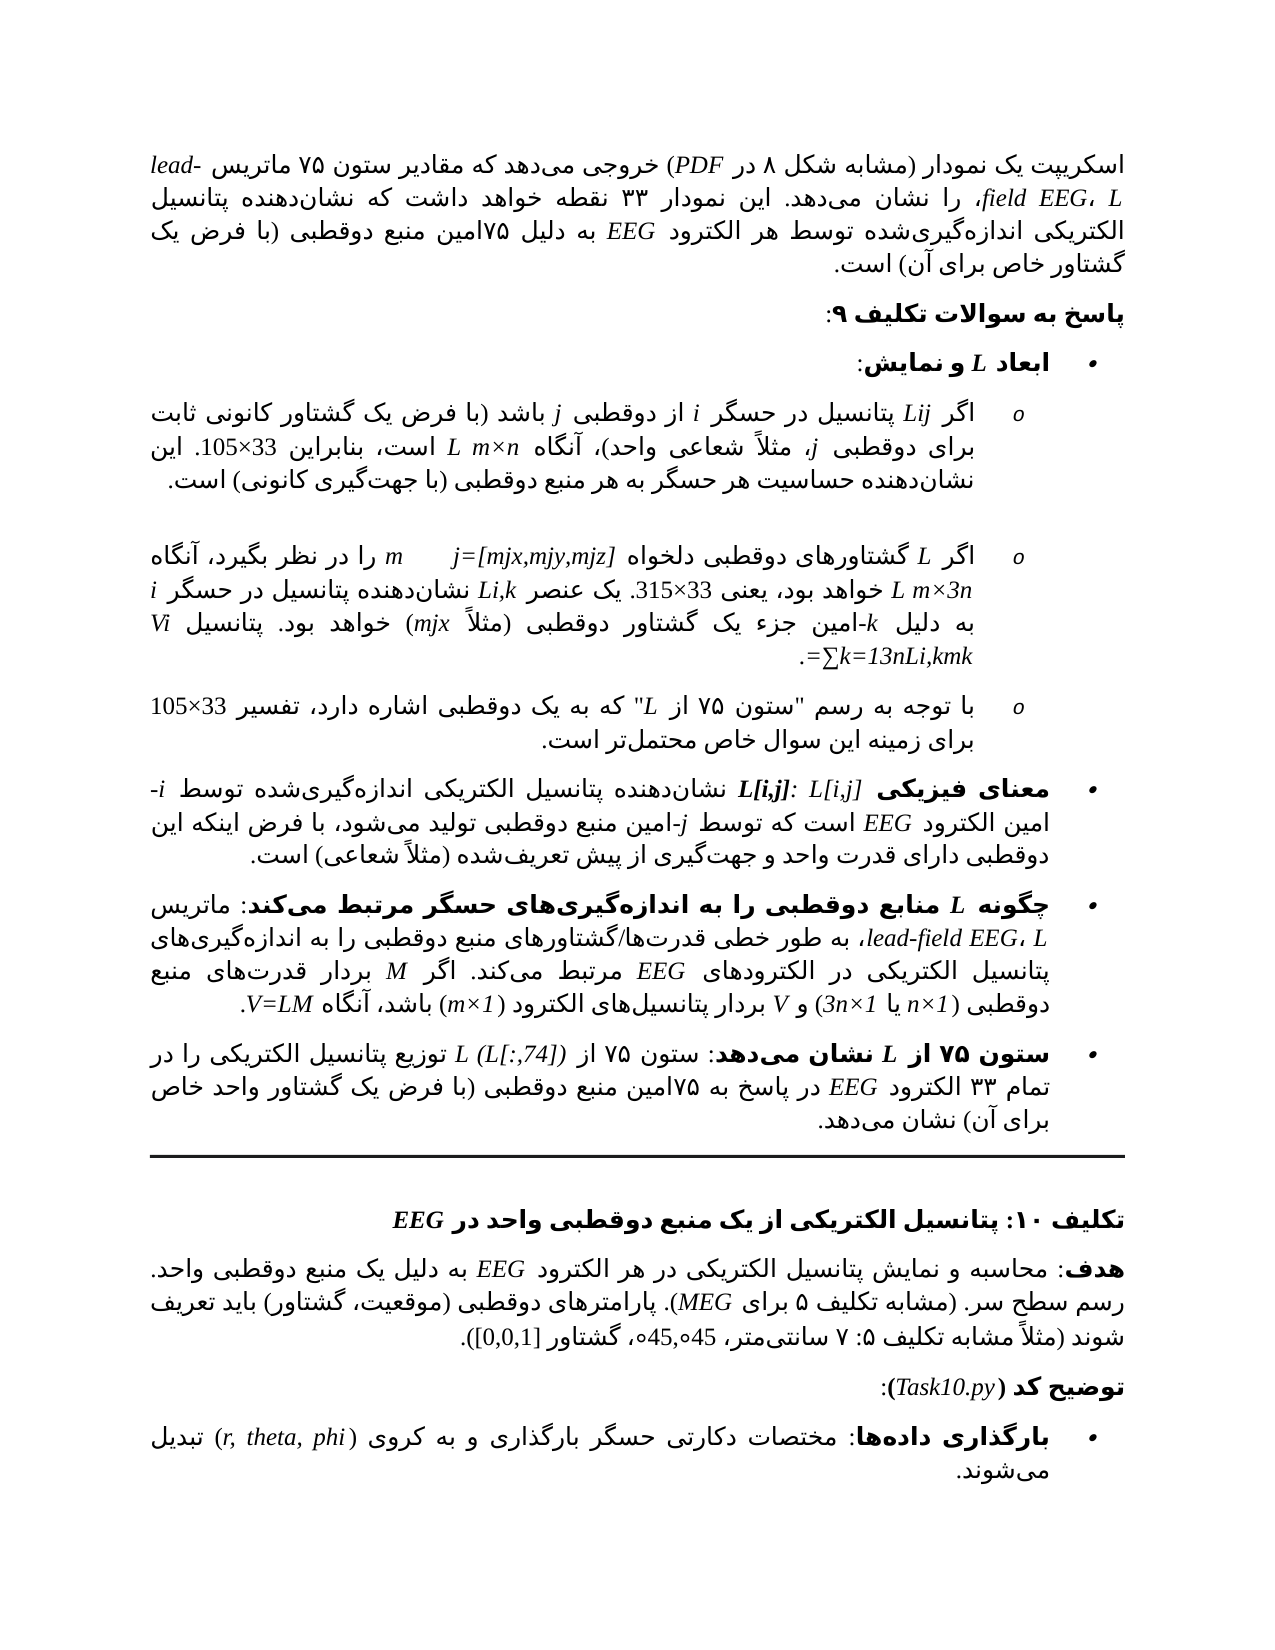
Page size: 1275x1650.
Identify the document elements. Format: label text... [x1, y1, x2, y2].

text تکلیف ۱۰: پتانسیل الکتریکی از یک منبع دوقطبی واحد در EEG [150, 1205, 1125, 1233]
list چگونه L منابع دوقطبی را به اندازه‌گیری‌های حسگر مرتبط می‌کند: ماتریس lead-field EEG، L، به طور خطی قدرت‌ها/گشتاورهای منبع دوقطبی را به اندازه‌گیری‌های پتانسیل الکتریکی در الکترودهای EEG مرتبط می‌کند. اگر M بردار قدرت‌های منبع دوقطبی (n×1 یا 3n×1) و V بردار پتانسیل‌های الکترود (m×1) باشد، آنگاه V=LM. [150, 890, 1087, 1018]
list اگر L گشتاورهای دوقطبی دلخواه mj​=[mjx​,mjy​,mjz​] را در نظر بگیرد، آنگاه L m×3n خواهد بود، یعنی 33×315. یک عنصر Li,k​ نشان‌دهنده پتانسیل در حسگر i به دلیل k-امین جزء یک گشتاور دوقطبی (مثلاً mjx​) خواهد بود. پتانسیل Vi​=∑k=13n​Li,k​mk​. [150, 515, 1012, 670]
text توضیح کد (Task10.py): [150, 1372, 1125, 1401]
list ستون ۷۵ از L نشان می‌دهد: ستون ۷۵ از L (L[:,74]) توزیع پتانسیل الکتریکی را در تمام ۳۳ الکترود EEG در پاسخ به ۷۵امین منبع دوقطبی (با فرض یک گشتاور واحد خاص برای آن) نشان می‌دهد. [150, 1039, 1087, 1134]
list اگر Lij​ پتانسیل در حسگر i از دوقطبی j باشد (با فرض یک گشتاور کانونی ثابت برای دوقطبی j، مثلاً شعاعی واحد)، آنگاه L m×n است، بنابراین 33×105. این نشان‌دهنده حساسیت هر حسگر به هر منبع دوقطبی (با جهت‌گیری کانونی) است. [150, 398, 1012, 494]
text پاسخ به سوالات تکلیف ۹: [150, 299, 1125, 327]
text اسکریپت یک نمودار (مشابه شکل ۸ در PDF) خروجی می‌دهد که مقادیر ستون ۷۵ ماتریس lead-field EEG، L، را نشان می‌دهد. این نمودار ۳۳ نقطه خواهد داشت که نشان‌دهنده پتانسیل الکتریکی اندازه‌گیری‌شده توسط هر الکترود EEG به دلیل ۷۵امین منبع دوقطبی (با فرض یک گشتاور خاص برای آن) است. [150, 150, 1125, 278]
text هدف: محاسبه و نمایش پتانسیل الکتریکی در هر الکترود EEG به دلیل یک منبع دوقطبی واحد. رسم سطح سر. (مشابه تکلیف ۵ برای MEG). پارامترهای دوقطبی (موقعیت، گشتاور) باید تعریف شوند (مثلاً مشابه تکلیف ۵: ۷ سانتی‌متر، 45∘,45∘، گشتاور [0,0,1]). [150, 1254, 1125, 1351]
list ابعاد L و نمایش: [150, 348, 1087, 377]
list بارگذاری داده‌ها: مختصات دکارتی حسگر بارگذاری و به کروی (r, theta, phi) تبدیل می‌شوند. [150, 1422, 1087, 1483]
list با توجه به رسم "ستون ۷۵ از L" که به یک دوقطبی اشاره دارد، تفسیر 33×105 برای زمینه این سوال خاص محتمل‌تر است. [150, 691, 1012, 754]
list معنای فیزیکی L[i,j]: L[i,j] نشان‌دهنده پتانسیل الکتریکی اندازه‌گیری‌شده توسط i-امین الکترود EEG است که توسط j-امین منبع دوقطبی تولید می‌شود، با فرض اینکه این دوقطبی دارای قدرت واحد و جهت‌گیری از پیش تعریف‌شده (مثلاً شعاعی) است. [150, 774, 1087, 869]
